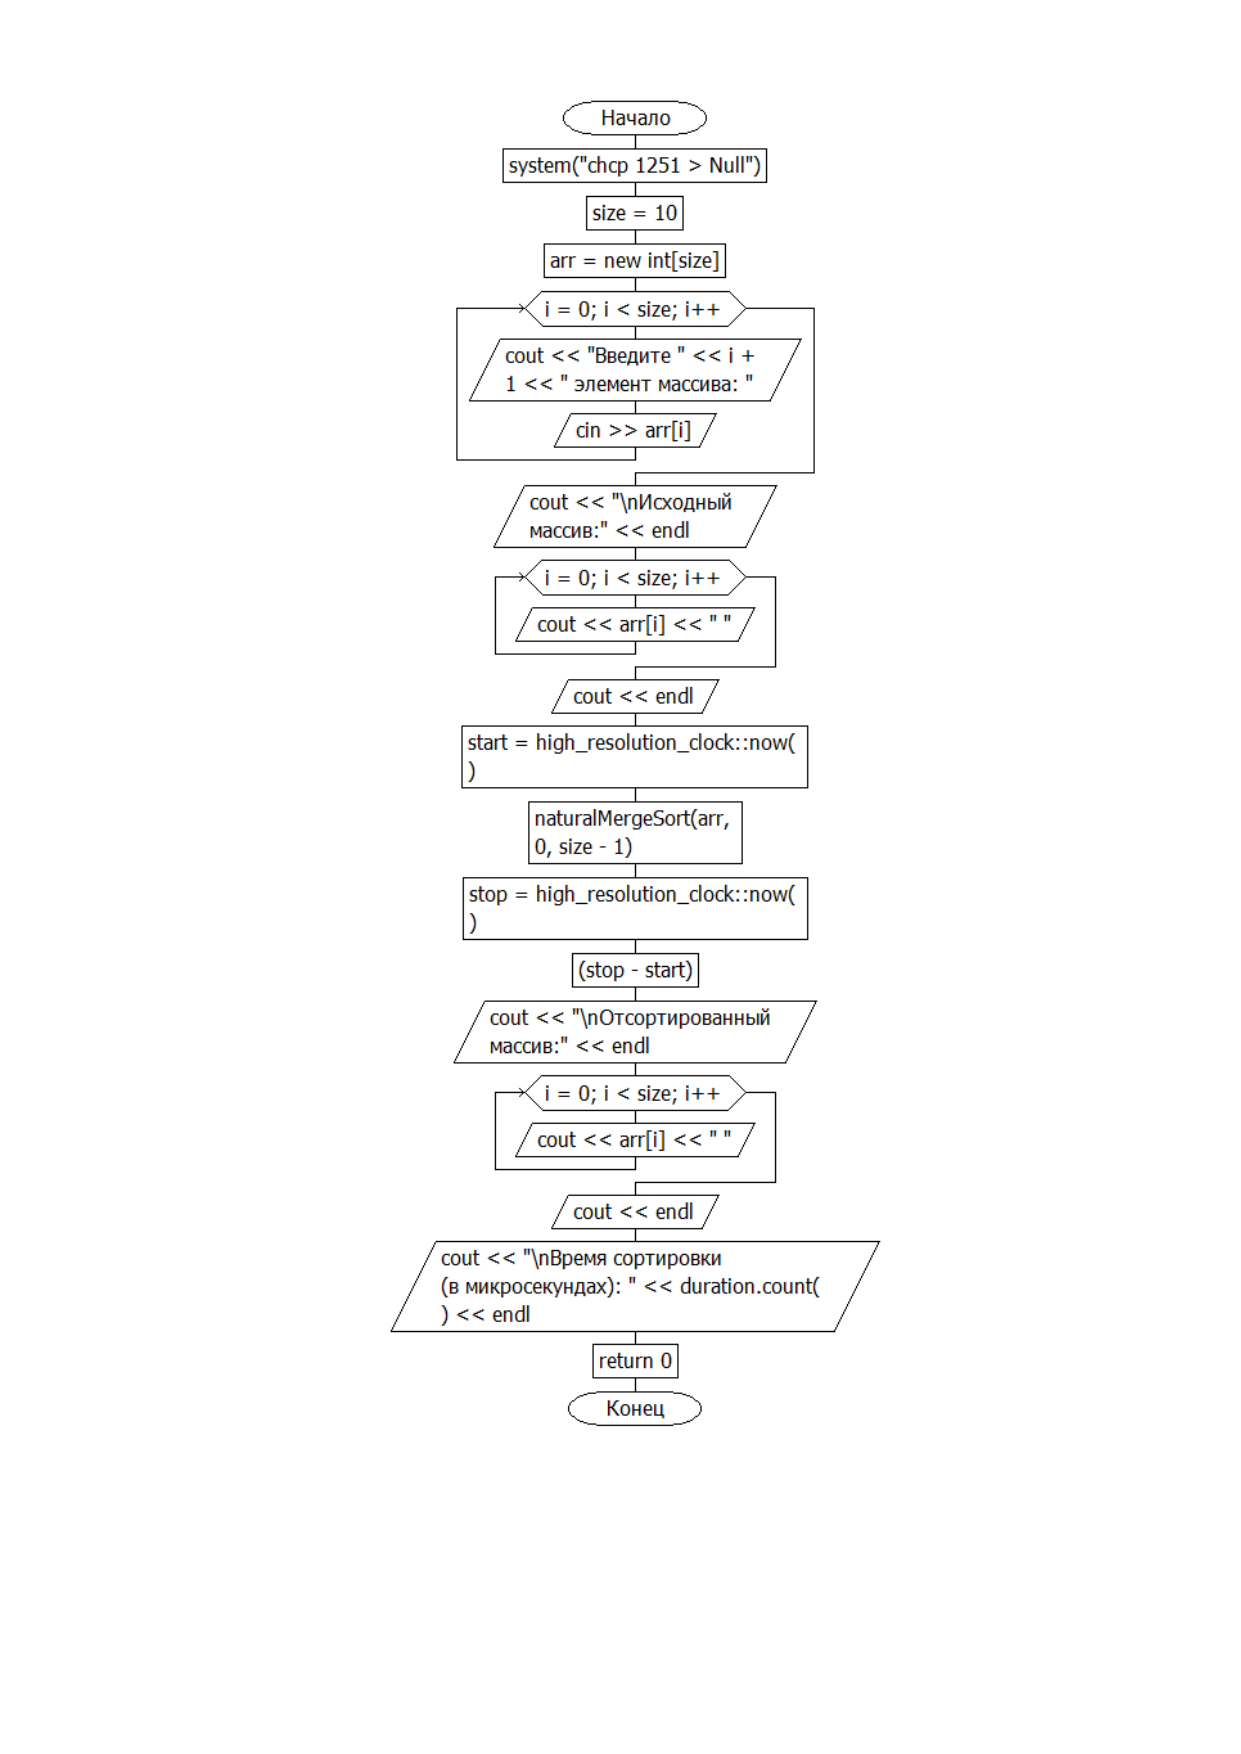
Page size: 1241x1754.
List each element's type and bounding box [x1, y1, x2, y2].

picture [378, 88, 892, 1439]
